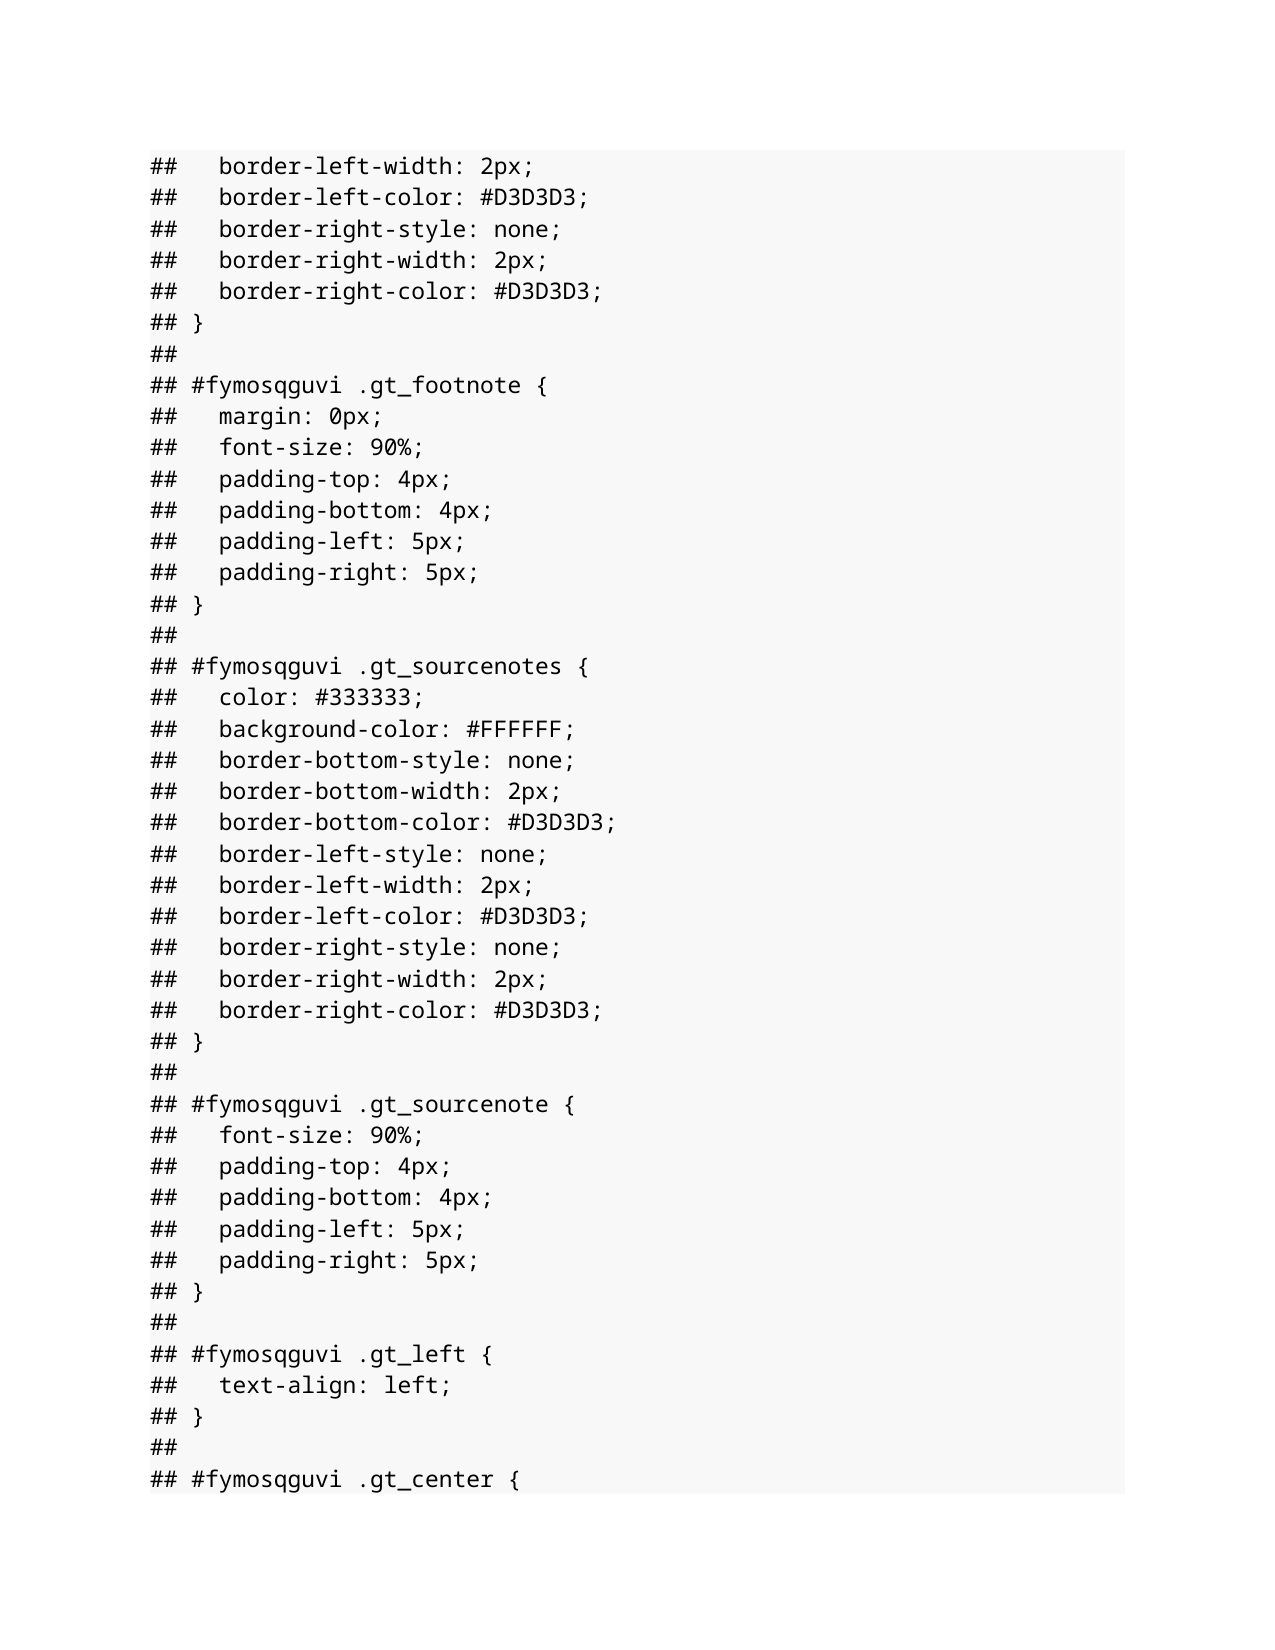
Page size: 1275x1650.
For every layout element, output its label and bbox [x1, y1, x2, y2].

text [150, 150, 1125, 1494]
